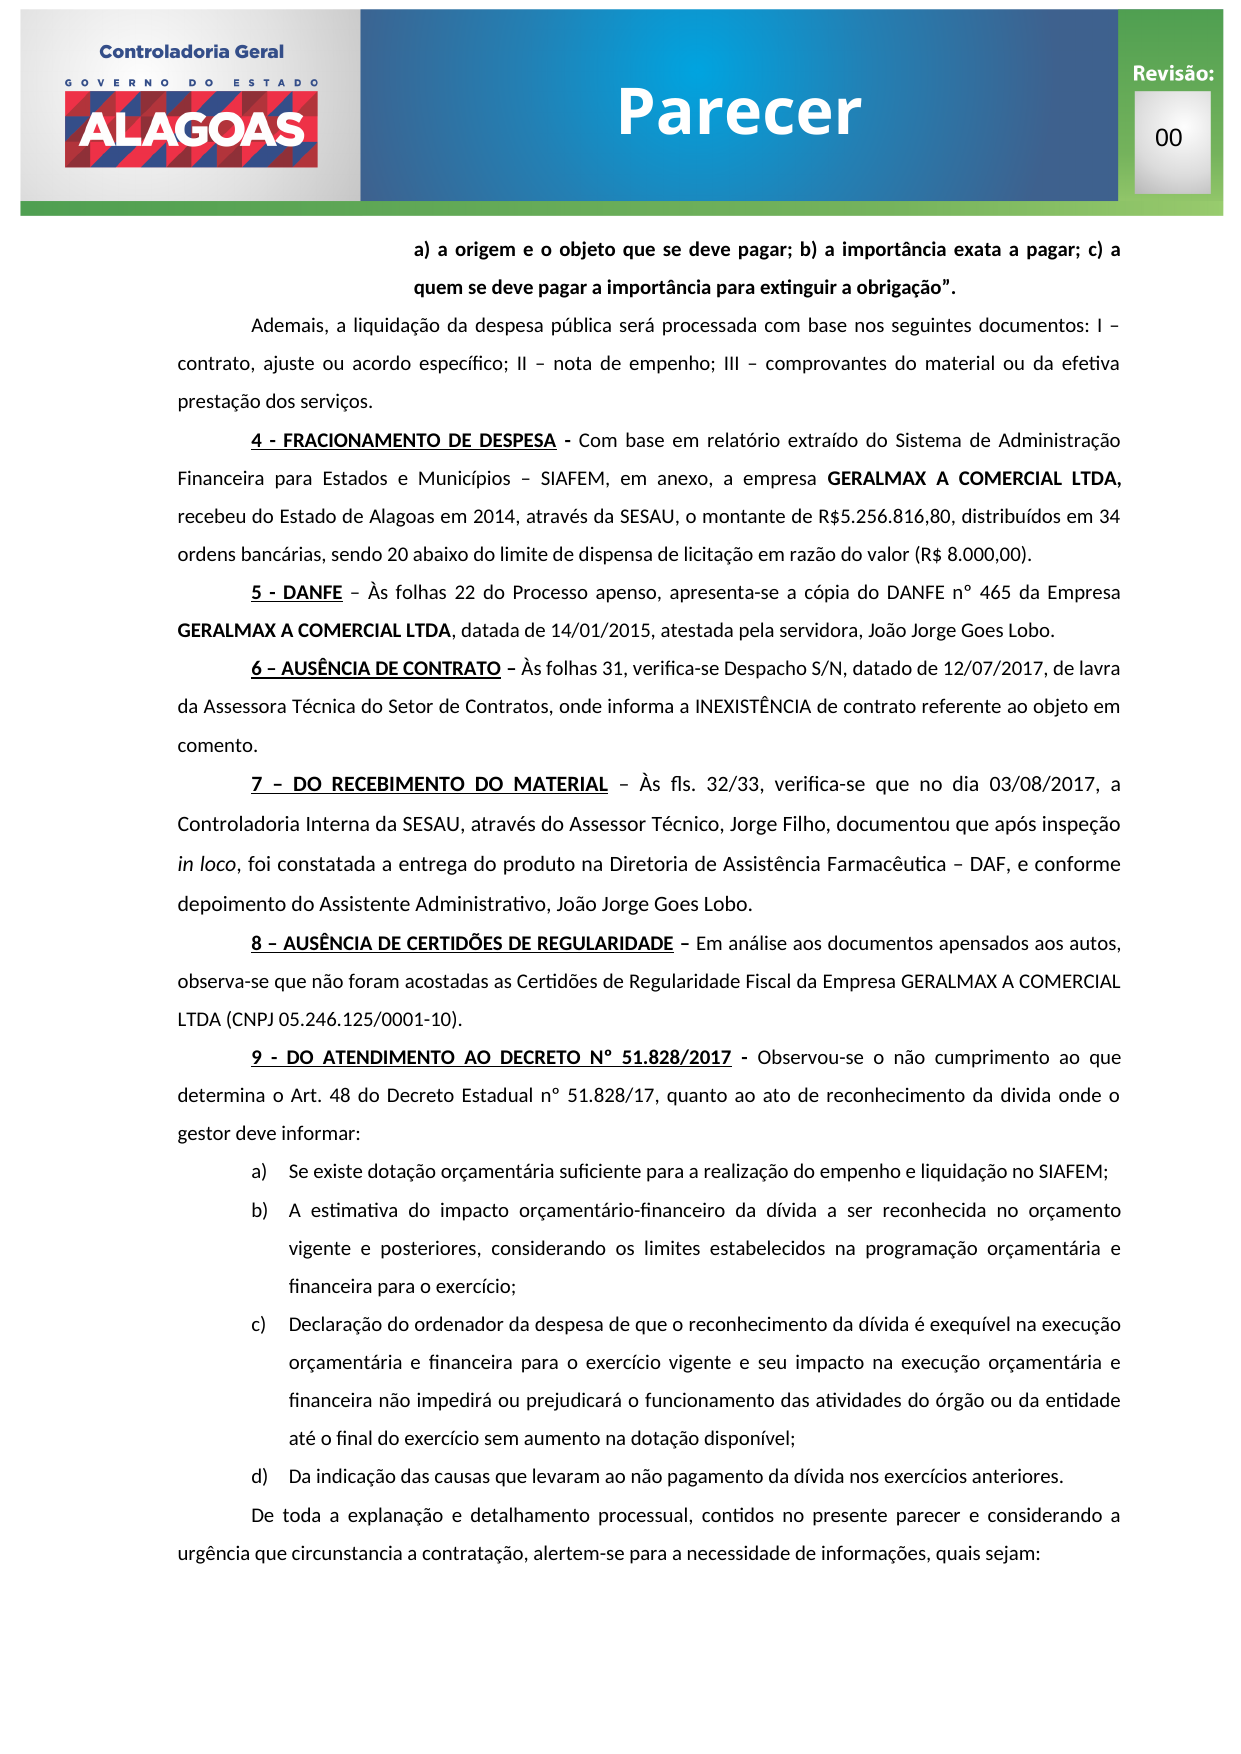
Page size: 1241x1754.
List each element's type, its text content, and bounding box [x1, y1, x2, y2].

picture [20, 9, 1224, 216]
text 6 – AUSÊNCIA DE CONTRATO – Às folhas 31, verifica-se Despacho S/N, datado de 12/07/2017, de lavra da Assessora Técnica do Setor de Contratos, onde informa a INEXISTÊNCIA de contrato referente ao objeto em comento. [177, 656, 1122, 757]
text 8 – AUSÊNCIA DE CERTIDÕES DE REGULARIDADE – Em análise aos documentos apensados aos autos, observa-se que não foram acostadas as Certidões de Regularidade Fiscal da Empresa GERALMAX A COMERCIAL LTDA (CNPJ 05.246.125/0001-10). [177, 930, 1122, 1032]
list Se existe dotação orçamentária suficiente para a realização do empenho e liquidação no SIAFEM; [251, 1159, 1122, 1184]
text 9 - DO ATENDIMENTO AO DECRETO Nº 51.828/2017 - Observou-se o não cumprimento ao que determina o Art. 48 do Decreto Estadual nº 51.828/17, quanto ao ato de reconhecimento da divida onde o gestor deve informar: [177, 1044, 1122, 1146]
text 4 - FRACIONAMENTO DE DESPESA - Com base em relatório extraído do Sistema de Administração Financeira para Estados e Municípios – SIAFEM, em anexo, a empresa GERALMAX A COMERCIAL LTDA, recebeu do Estado de Alagoas em 2014, através da SESAU, o montante de R$5.256.816,80, distribuídos em 34 ordens bancárias, sendo 20 abaixo do limite de dispensa de licitação em razão do valor (R$ 8.000,00). [177, 427, 1122, 567]
text 5 - DANFE – Às folhas 22 do Processo apenso, apresenta-se a cópia do DANFE nº 465 da Empresa GERALMAX A COMERCIAL LTDA, datada de 14/01/2015, atestada pela servidora, João Jorge Goes Lobo. [177, 579, 1122, 643]
text Ademais, a liquidação da despesa pública será processada com base nos seguintes documentos: I – contrato, ajuste ou acordo específico; II – nota de empenho; III – comprovantes do material ou da efetiva prestação dos serviços. [177, 312, 1122, 414]
list A estimativa do impacto orçamentário-financeiro da dívida a ser reconhecida no orçamento vigente e posteriores, considerando os limites estabelecidos na programação orçamentária e financeira para o exercício; [251, 1197, 1122, 1298]
list Da indicação das causas que levaram ao não pagamento da dívida nos exercícios anteriores. [251, 1464, 1122, 1489]
text 7 – DO RECEBIMENTO DO MATERIAL – Às fls. 32/33, verifica-se que no dia 03/08/2017, a Controladoria Interna da SESAU, através do Assessor Técnico, Jorge Filho, documentou que após inspeção in loco, foi constatada a entrega do produto na Diretoria de Assistência Farmacêutica – DAF, e conforme depoimento do Assistente Administrativo, João Jorge Goes Lobo. [177, 770, 1122, 917]
text De toda a explanação e detalhamento processual, contidos no presente parecer e considerando a urgência que circunstancia a contratação, alertem-se para a necessidade de informações, quais sejam: [177, 1502, 1122, 1565]
list Declaração do ordenador da despesa de que o reconhecimento da dívida é exequível na execução orçamentária e financeira para o exercício vigente e seu impacto na execução orçamentária e financeira não impedirá ou prejudicará o funcionamento das atividades do órgão ou da entidade até o final do exercício sem aumento na dotação disponível; [251, 1311, 1122, 1451]
